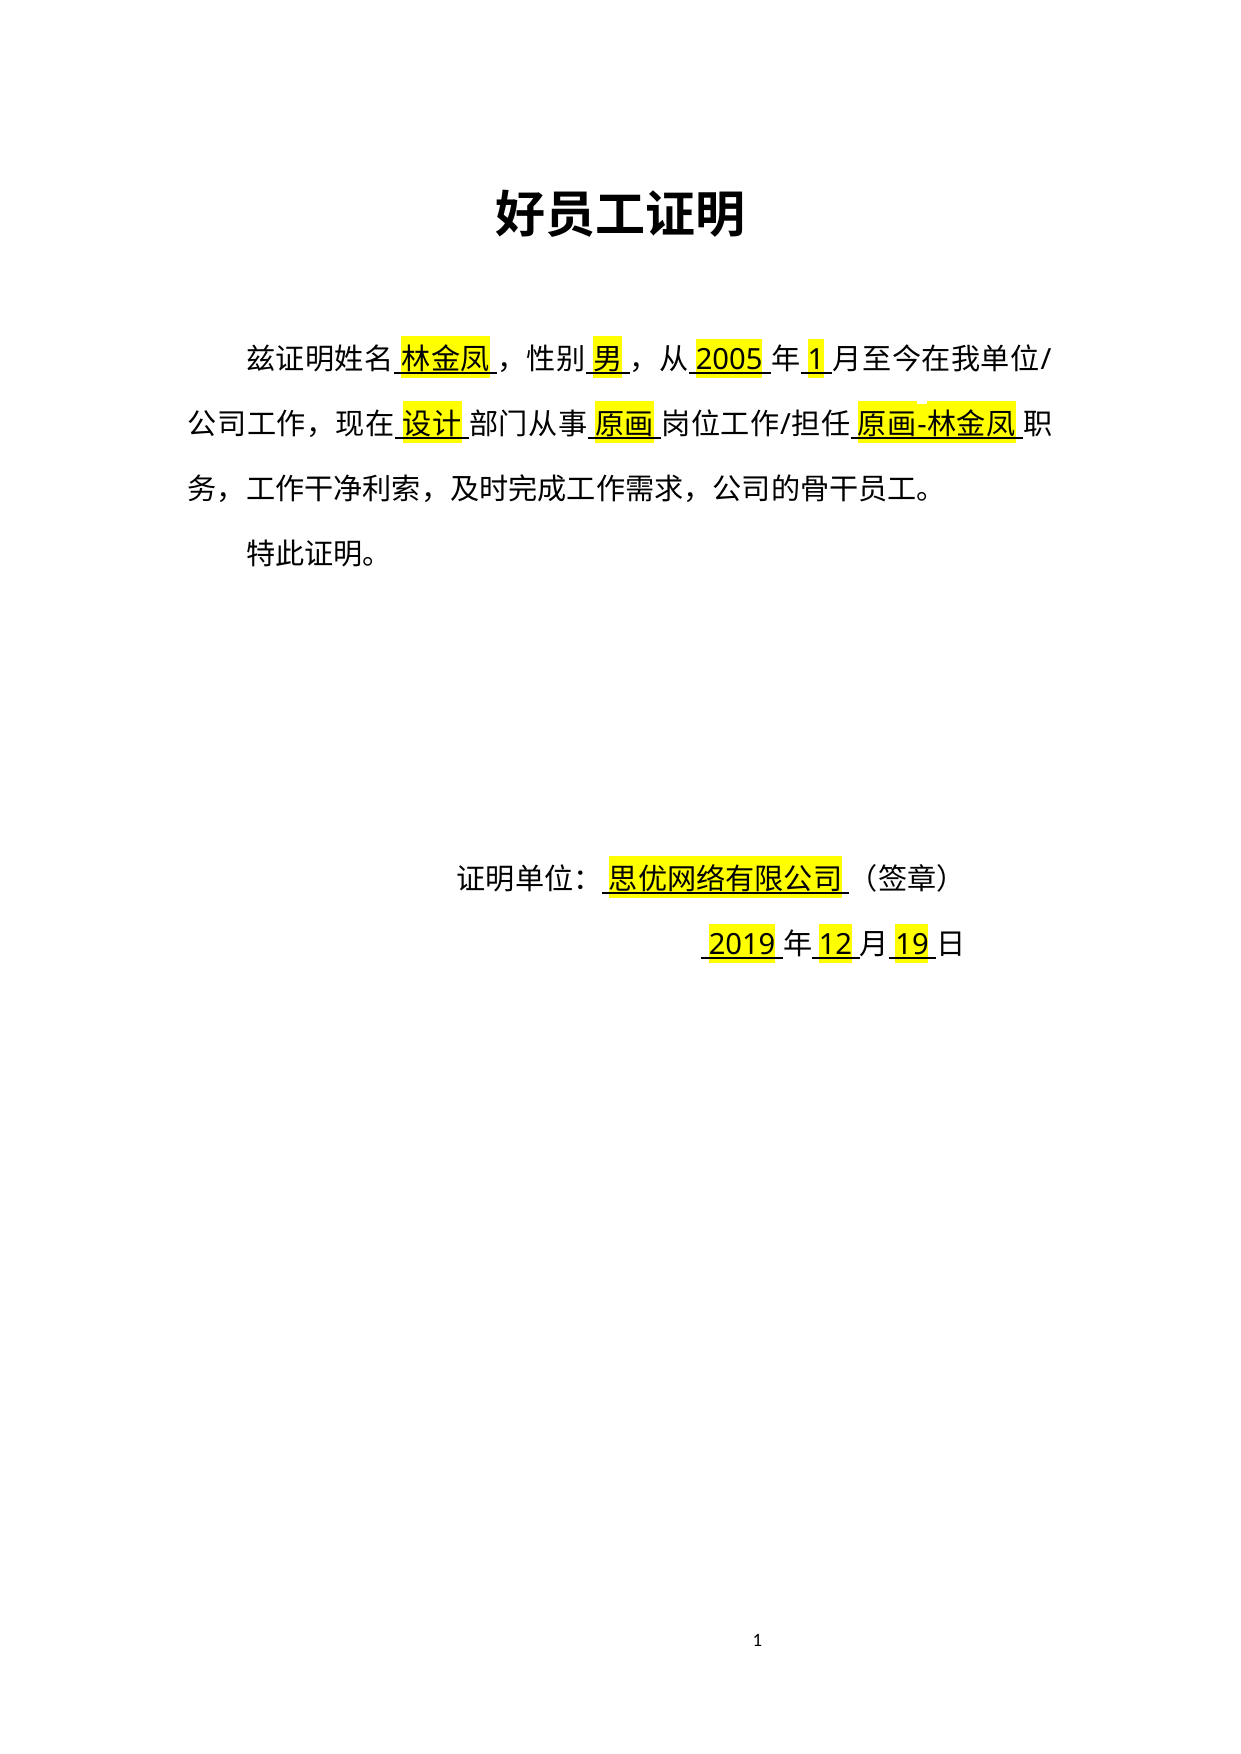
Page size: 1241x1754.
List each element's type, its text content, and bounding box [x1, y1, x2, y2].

text 2019 年 12 月 19 日 [187, 909, 965, 974]
text 兹证明姓名 林金凤 ，性别 男 ，从 2005 年 1 月至今在我单位/公司工作，现在 设计 部门从事 原画 岗位工作/担任 原画-林金凤 职务，工作干净利索，及时完成工作需求，公司的骨干员工。 [187, 324, 1053, 519]
text 好员工证明 [187, 162, 1053, 259]
text 证明单位： 思优网络有限公司 （签章） [187, 844, 965, 909]
text 特此证明。 [187, 519, 1053, 584]
